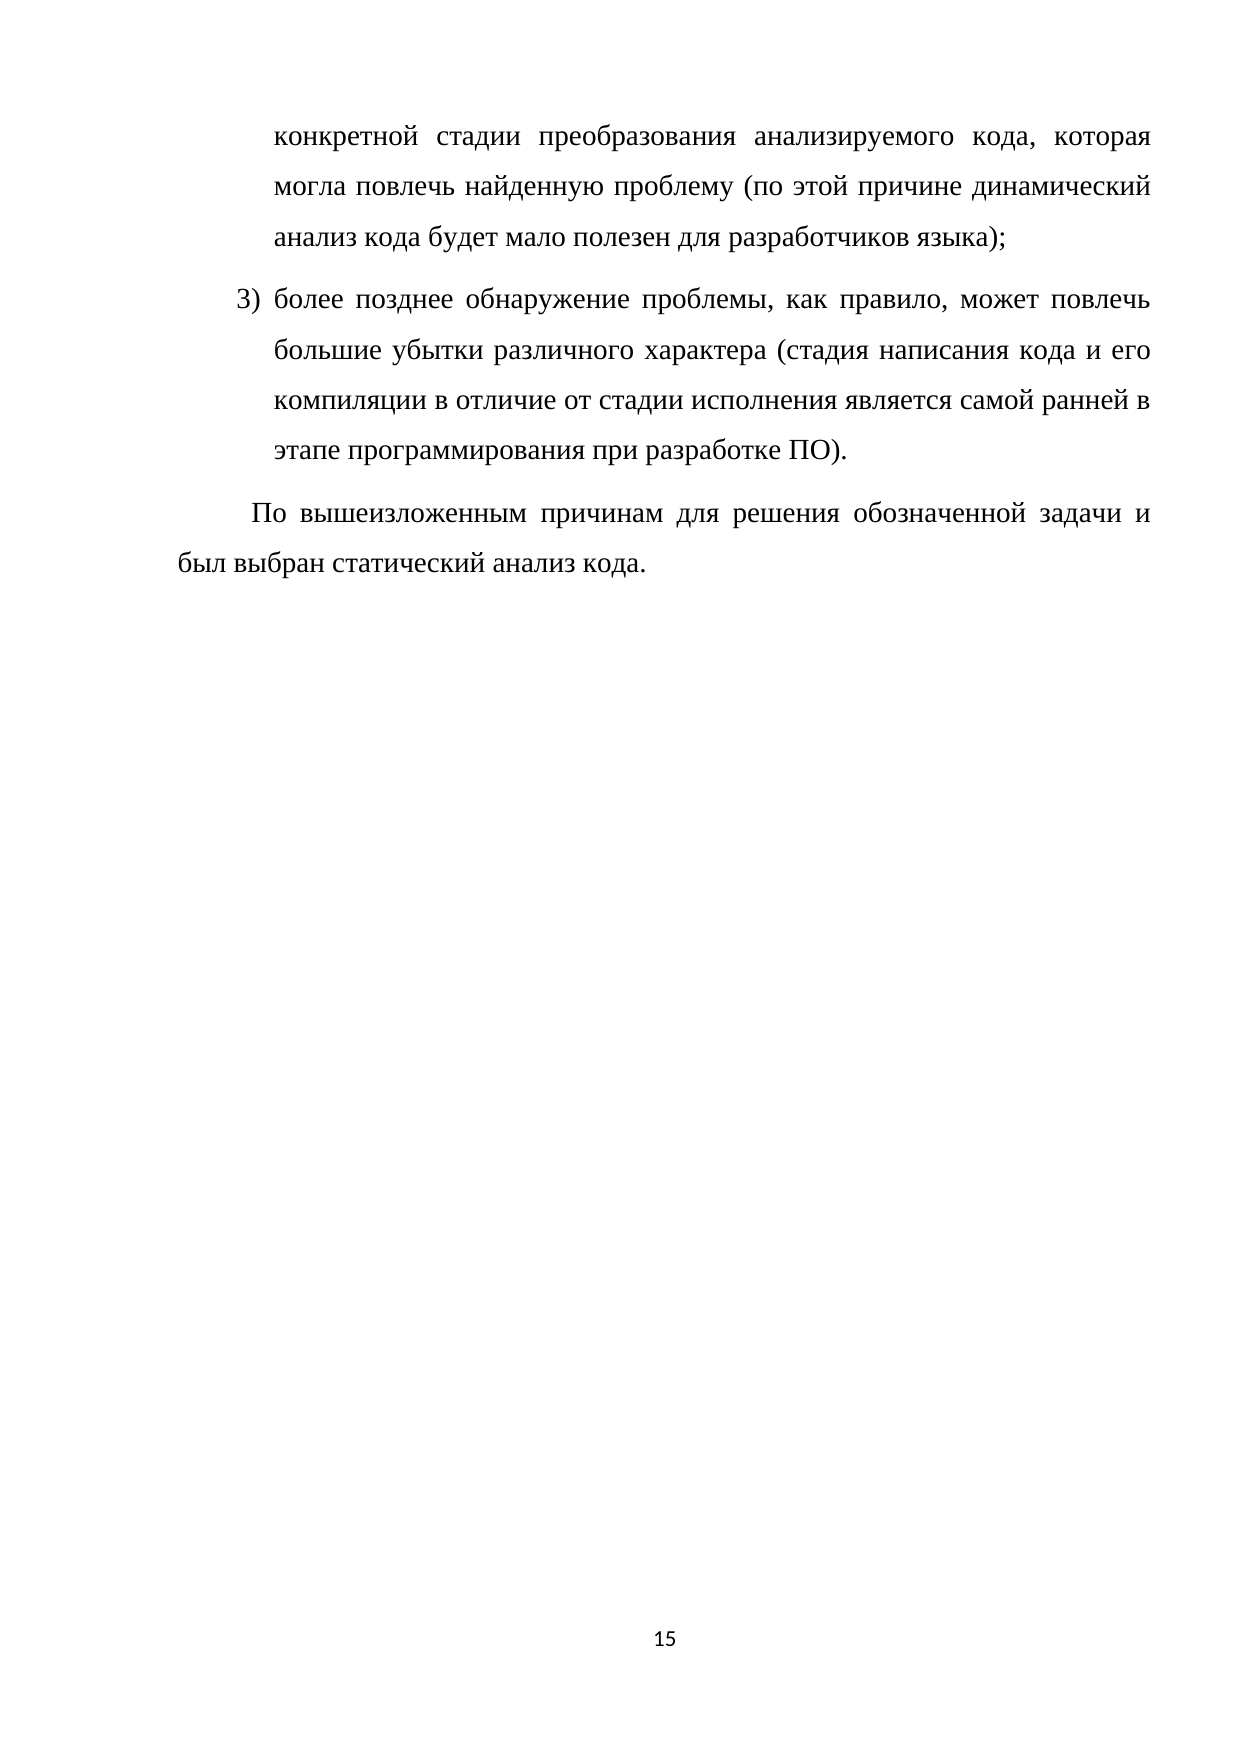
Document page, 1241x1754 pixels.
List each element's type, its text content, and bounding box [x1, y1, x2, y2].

text По вышеизложенным причинам для решения обозначенной задачи и был выбран статический анализ кода. [177, 495, 1152, 579]
list более позднее обнаружение проблемы, как правило, может повлечь большие убытки различного характера (стадия написания кода и его компиляции в отличие от стадии исполнения является самой ранней в этапе программирования при разработке ПО). [236, 282, 1152, 466]
